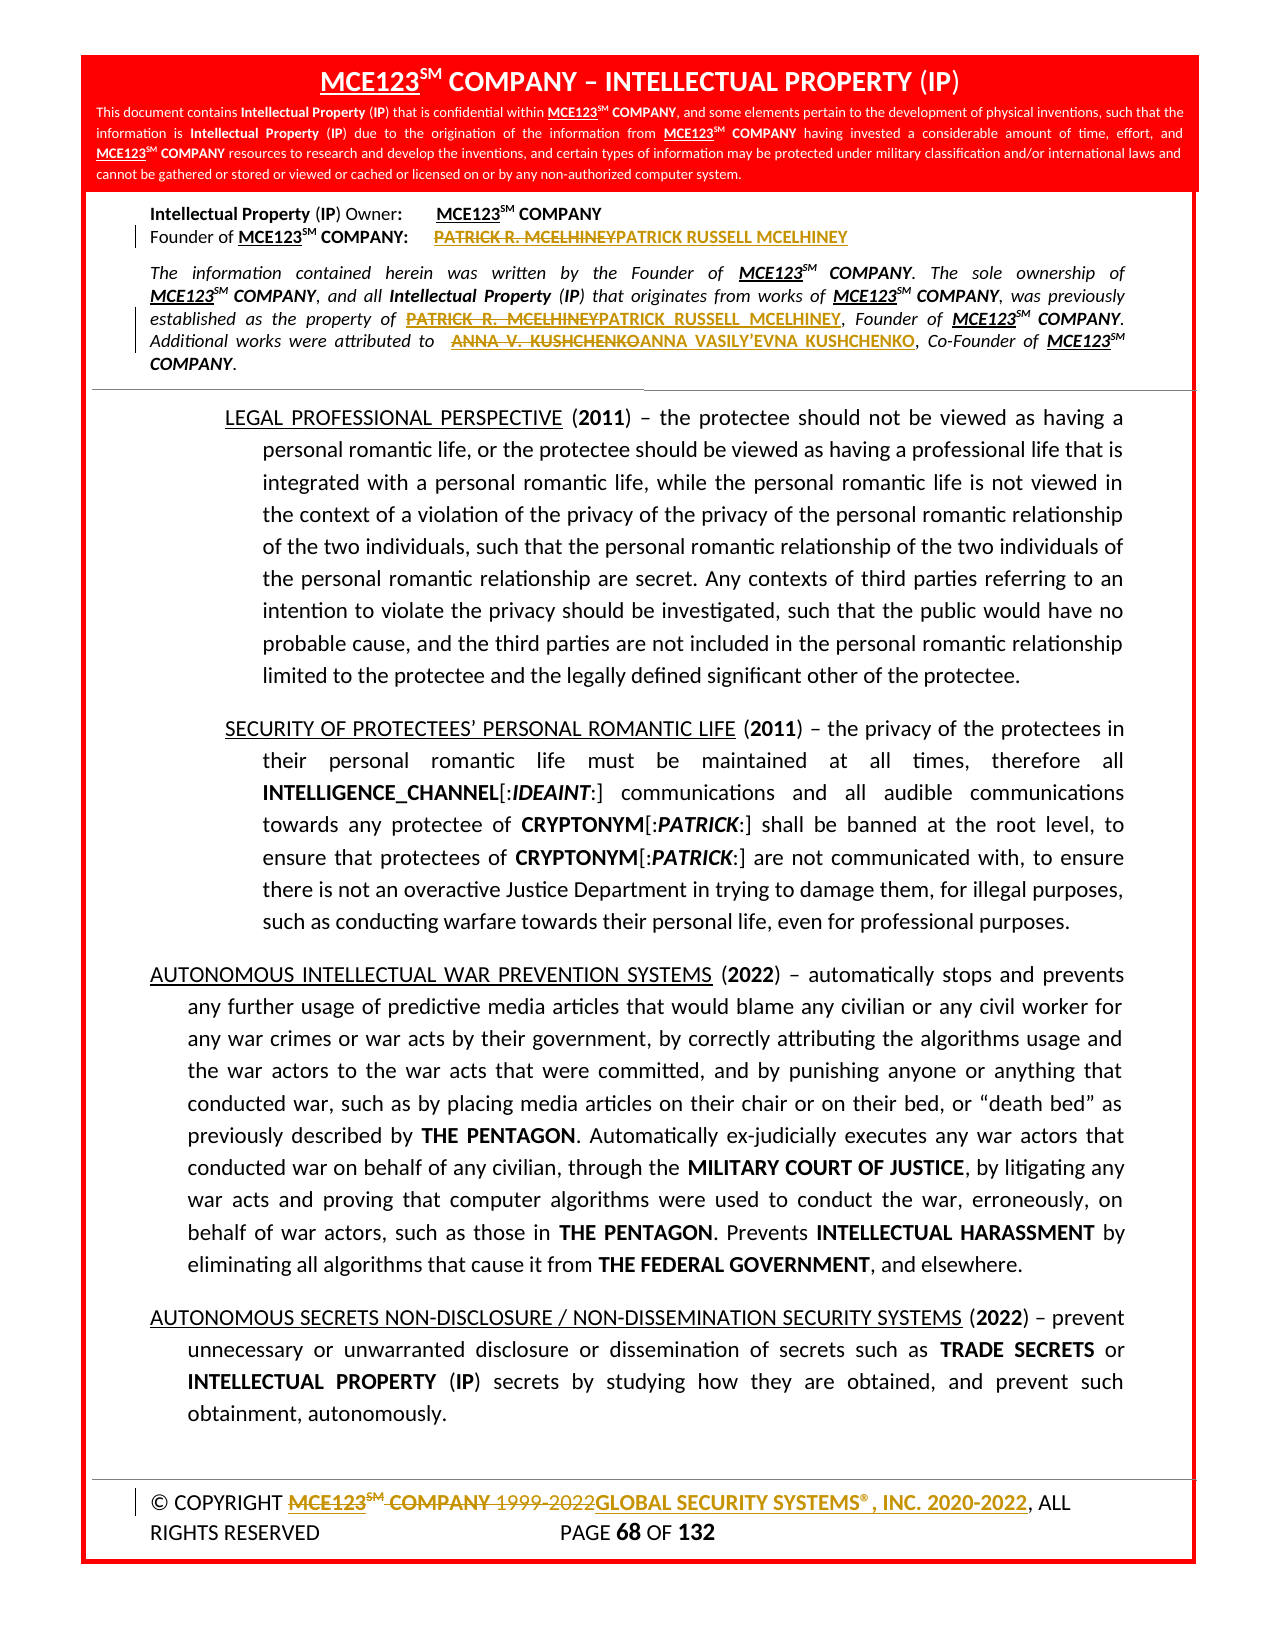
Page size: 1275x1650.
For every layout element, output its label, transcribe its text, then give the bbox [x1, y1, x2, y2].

text SECURITY OF PROTECTEES’ PERSONAL ROMANTIC LIFE (2011) – the privacy of the protectees in their personal romantic life must be maintained at all times, therefore all INTELLIGENCE_CHANNEL[:IDEAINT:] communications and all audible communications towards any protectee of CRYPTONYM[:PATRICK:] shall be banned at the root level, to ensure that protectees of CRYPTONYM[:PATRICK:] are not communicated with, to ensure there is not an overactive Justice Department in trying to damage them, for illegal purposes, such as conducting warfare towards their personal life, even for professional purposes. [225, 714, 1125, 935]
text AUTONOMOUS INTELLECTUAL WAR PREVENTION SYSTEMS (2022) – automatically stops and prevents any further usage of predictive media articles that would blame any civilian or any civil worker for any war crimes or war acts by their government, by correctly attributing the algorithms usage and the war actors to the war acts that were committed, and by punishing anyone or anything that conducted war, such as by placing media articles on their chair or on their bed, or “death bed” as previously described by THE PENTAGON. Automatically ex-judicially executes any war actors that conducted war on behalf of any civilian, through the MILITARY COURT OF JUSTICE, by litigating any war acts and proving that computer algorithms were used to conduct the war, erroneously, on behalf of war actors, such as those in THE PENTAGON. Prevents INTELLECTUAL HARASSMENT by eliminating all algorithms that cause it from THE FEDERAL GOVERNMENT, and elsewhere. [150, 960, 1125, 1278]
text AUTONOMOUS SECRETS NON-DISCLOSURE / NON-DISSEMINATION SECURITY SYSTEMS (2022) – prevent unnecessary or unwarranted disclosure or dissemination of secrets such as TRADE SECRETS or INTELLECTUAL PROPERTY (IP) secrets by studying how they are obtained, and prevent such obtainment, autonomously. [150, 1303, 1125, 1427]
